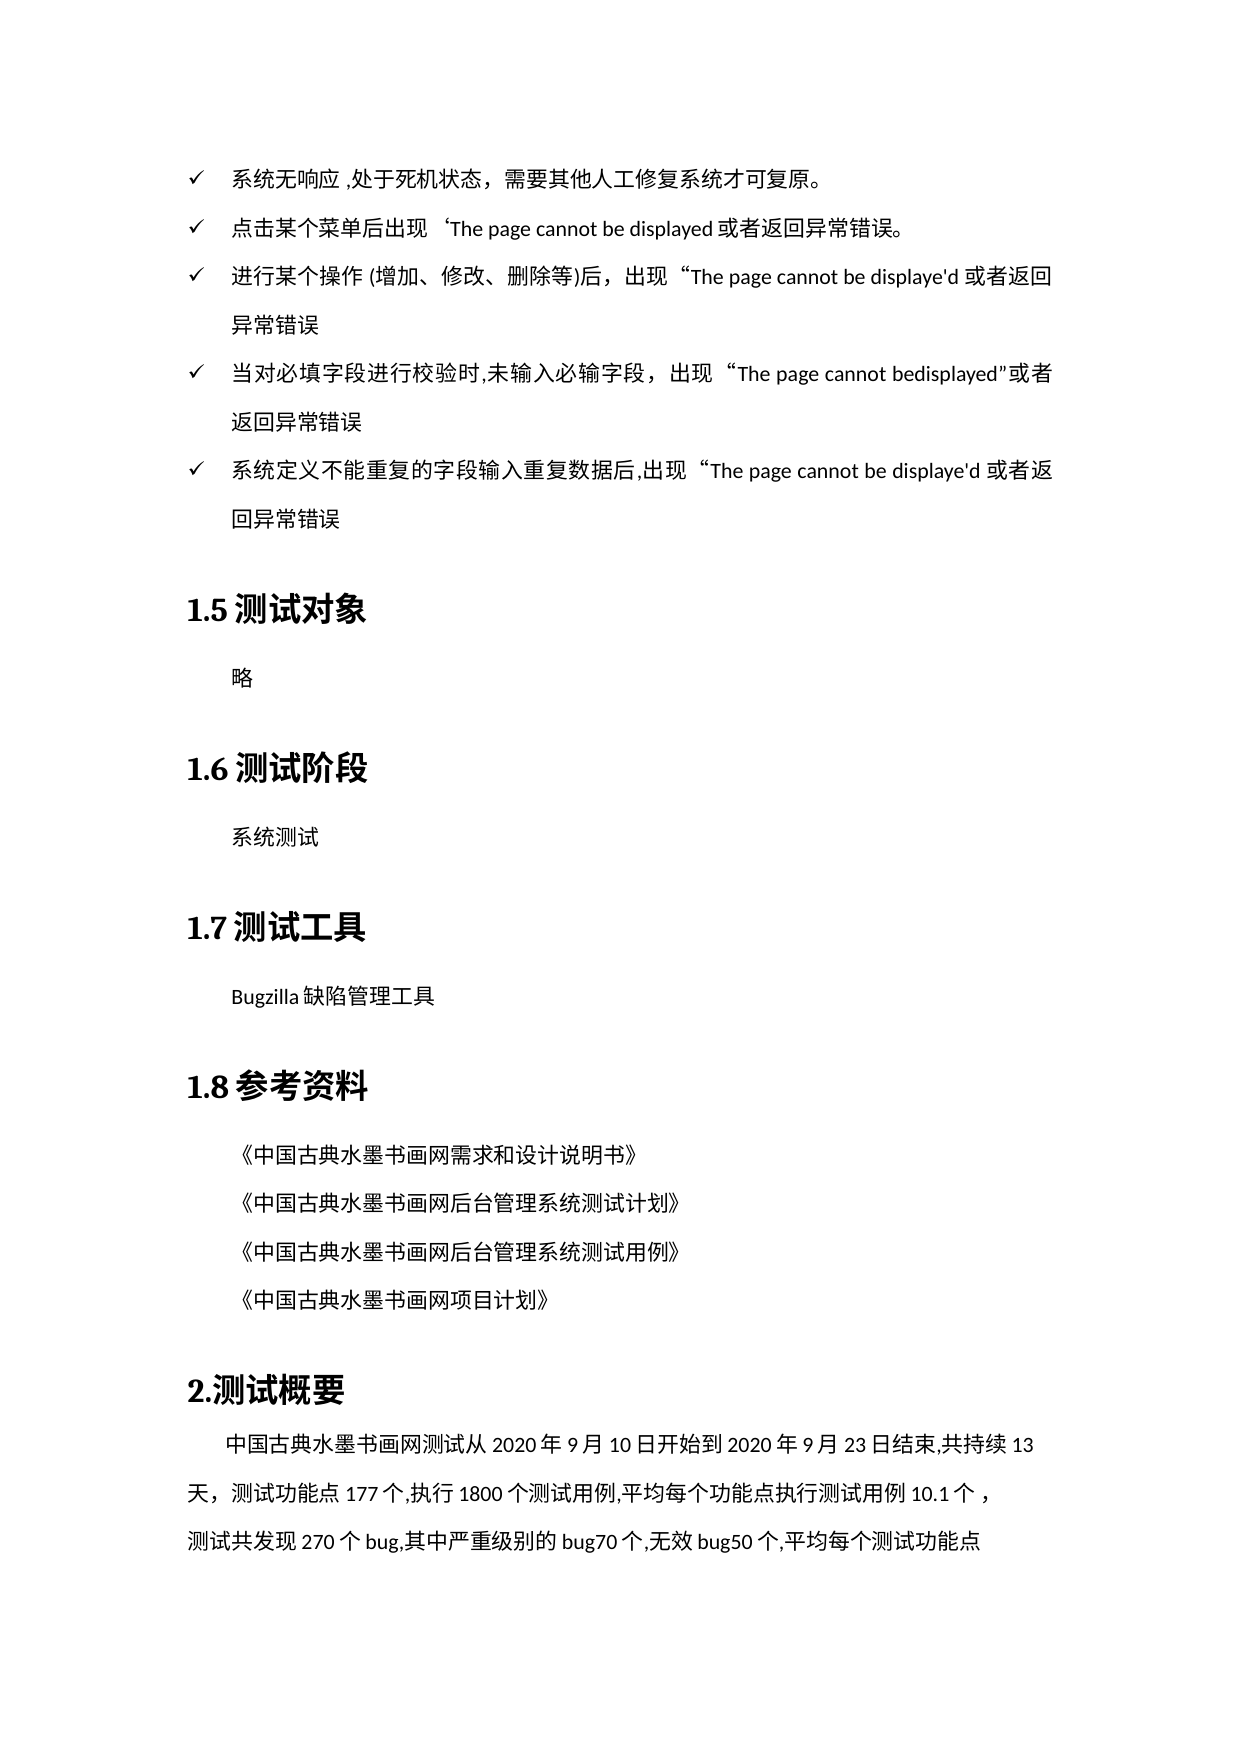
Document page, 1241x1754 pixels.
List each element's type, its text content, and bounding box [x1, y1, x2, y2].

list 系统无响应 ,处于死机状态，需要其他人工修复系统才可复原。 [187, 162, 1053, 194]
text 系统测试 [187, 819, 1053, 852]
subtitle 1.6测试阶段 [187, 734, 1053, 799]
text 略 [187, 661, 1053, 693]
list 当对必填字段进行校验时,未输入必输字段，出现“The page cannot bedisplayed”或者 返回异常错误 [187, 356, 1053, 437]
list 系统定义不能重复的字段输入重复数据后,出现“The page cannot be displaye'd或者返回异常错误 [187, 453, 1053, 534]
subtitle 1.5测试对象 [187, 575, 1053, 640]
text 测试共发现270个bug,其中严重级别的bug70个,无效bug50个,平均每个测试功能点 [187, 1524, 1053, 1556]
list 点击某个菜单后出现‘The page cannot be displayed或者返回异常错误。 [187, 210, 1053, 243]
title 2.测试概要 [187, 1356, 1053, 1421]
text Bugzilla缺陷管理工具 [187, 978, 1053, 1011]
list 进行某个操作 (增加、修改、删除等)后，出现“The page cannot be displaye'd 或者返回异常错误 [187, 259, 1053, 340]
text 《中国古典水墨书画网后台管理系统测试计划》 [187, 1186, 1053, 1218]
text 《中国古典水墨书画网项目计划》 [187, 1282, 1053, 1315]
subtitle 1.7测试工具 [187, 893, 1053, 958]
text 《中国古典水墨书画网需求和设计说明书》 [187, 1137, 1053, 1170]
subtitle 1.8参考资料 [187, 1052, 1053, 1117]
text 《中国古典水墨书画网后台管理系统测试用例》 [187, 1234, 1053, 1267]
text 天，测试功能点177个,执行1800个测试用例,平均每个功能点执行测试用例10.1个 ， [187, 1475, 1053, 1508]
text 中国古典水墨书画网测试从2020年9月10日开始到2020年9月23日结束,共持续13 [187, 1427, 1053, 1459]
